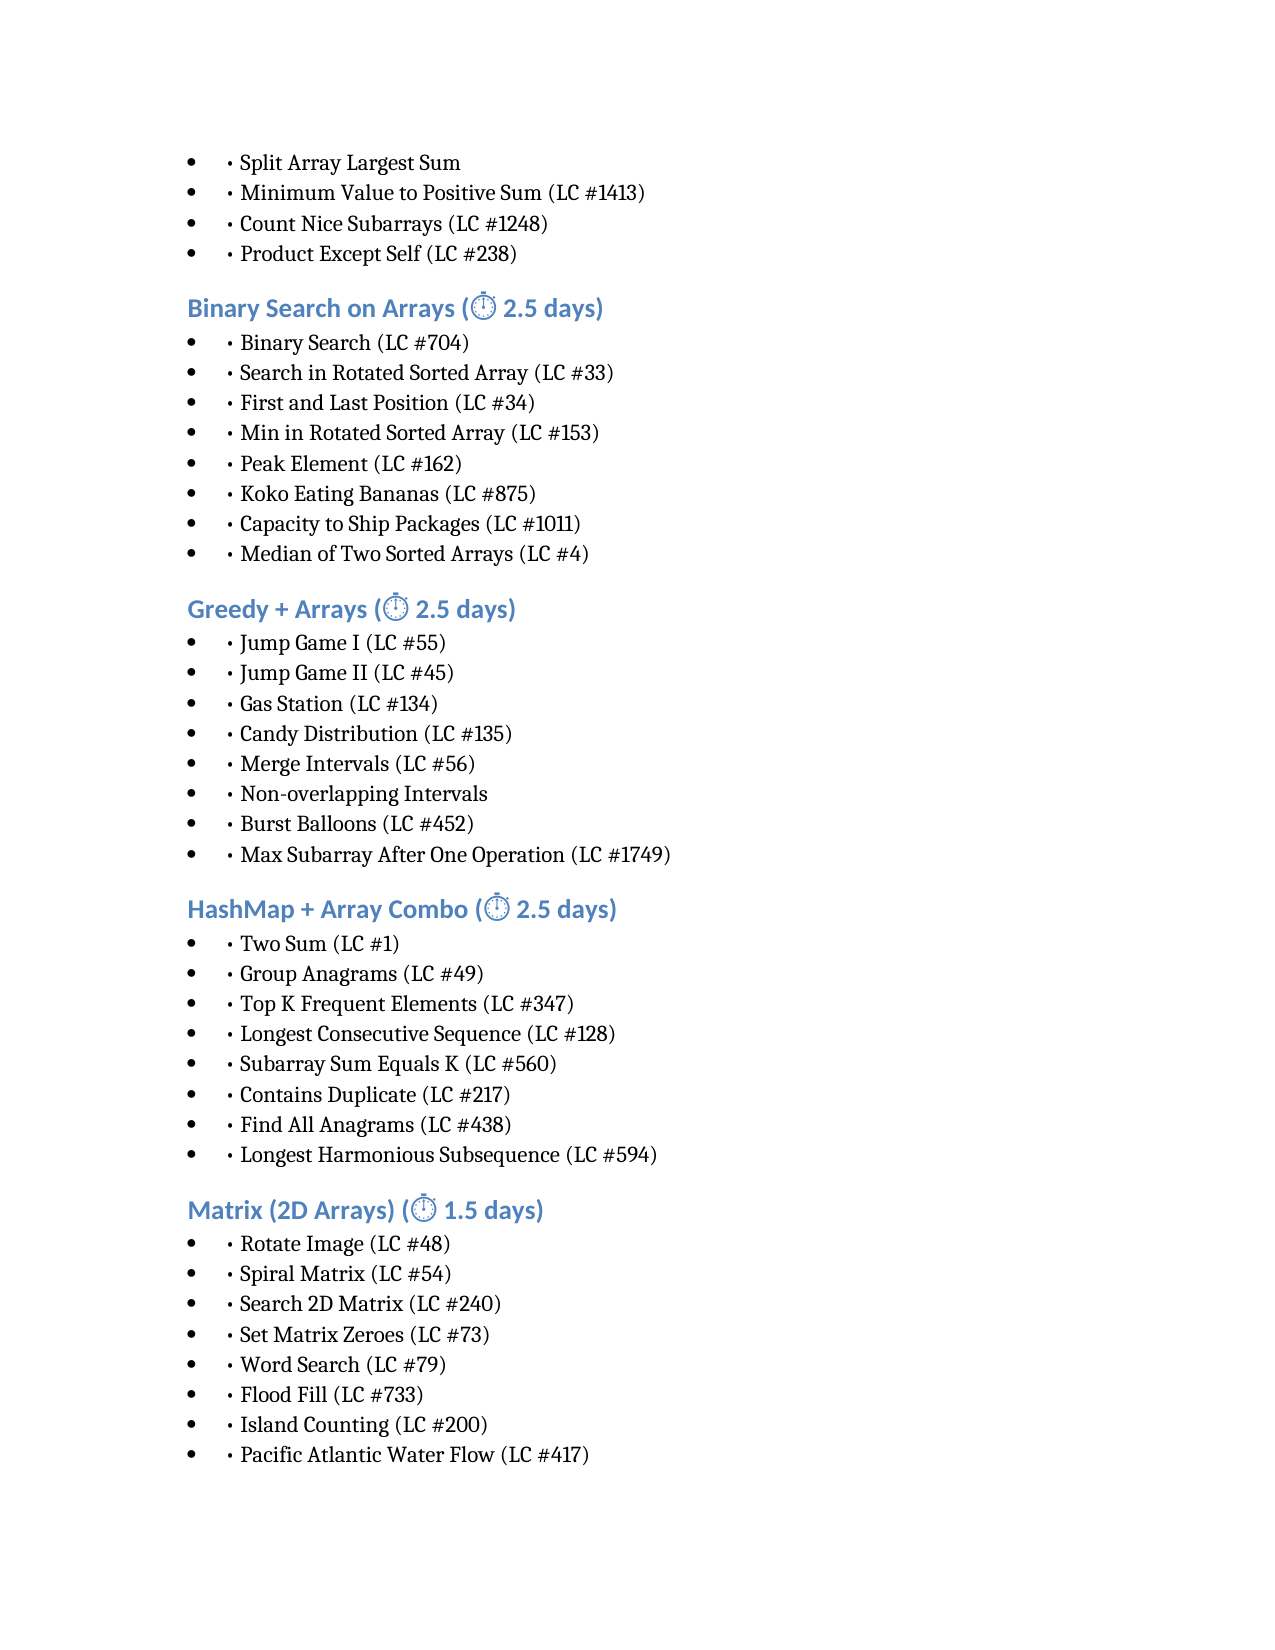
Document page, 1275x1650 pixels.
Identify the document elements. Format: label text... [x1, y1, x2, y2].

list • Longest Harmonious Subsequence (LC #594) [187, 1142, 1087, 1168]
list • First and Last Position (LC #34) [187, 390, 1087, 416]
list • Minimum Value to Positive Sum (LC #1413) [187, 180, 1087, 207]
list • Group Anagrams (LC #49) [187, 961, 1087, 987]
list • Longest Consecutive Sequence (LC #128) [187, 1021, 1087, 1047]
list • Top K Frequent Elements (LC #347) [187, 991, 1087, 1017]
list • Split Array Largest Sum [187, 150, 1087, 176]
list • Capacity to Ship Packages (LC #1011) [187, 511, 1087, 537]
list • Gas Station (LC #134) [187, 690, 1087, 717]
list • Non-overlapping Intervals [187, 781, 1087, 807]
list • Find All Anagrams (LC #438) [187, 1112, 1087, 1138]
list • Koko Eating Bananas (LC #875) [187, 481, 1087, 507]
list • Peak Element (LC #162) [187, 450, 1087, 477]
subtitle Binary Search on Arrays (⏱ 2.5 days) [187, 292, 1087, 325]
list • Island Counting (LC #200) [187, 1412, 1087, 1438]
list • Search in Rotated Sorted Array (LC #33) [187, 360, 1087, 386]
list • Jump Game I (LC #55) [187, 630, 1087, 656]
list • Product Except Self (LC #238) [187, 241, 1087, 267]
list • Set Matrix Zeroes (LC #73) [187, 1321, 1087, 1348]
list • Candy Distribution (LC #135) [187, 721, 1087, 747]
list • Min in Rotated Sorted Array (LC #153) [187, 420, 1087, 447]
list • Two Sum (LC #1) [187, 930, 1087, 957]
list • Subarray Sum Equals K (LC #560) [187, 1051, 1087, 1078]
list • Max Subarray After One Operation (LC #1749) [187, 841, 1087, 868]
subtitle Matrix (2D Arrays) (⏱ 1.5 days) [187, 1193, 1087, 1226]
subtitle Greedy + Arrays (⏱ 2.5 days) [187, 592, 1087, 625]
subtitle HashMap + Array Combo (⏱ 2.5 days) [187, 892, 1087, 926]
list • Count Nice Subarrays (LC #1248) [187, 210, 1087, 237]
list • Word Search (LC #79) [187, 1352, 1087, 1378]
list • Pacific Atlantic Water Flow (LC #417) [187, 1442, 1087, 1469]
list • Merge Intervals (LC #56) [187, 751, 1087, 777]
list • Search 2D Matrix (LC #240) [187, 1291, 1087, 1318]
list • Flood Fill (LC #733) [187, 1382, 1087, 1408]
list • Rotate Image (LC #48) [187, 1231, 1087, 1257]
list • Median of Two Sorted Arrays (LC #4) [187, 541, 1087, 567]
list • Binary Search (LC #704) [187, 329, 1087, 356]
list • Spiral Matrix (LC #54) [187, 1261, 1087, 1287]
list • Burst Balloons (LC #452) [187, 811, 1087, 838]
list • Jump Game II (LC #45) [187, 660, 1087, 687]
list • Contains Duplicate (LC #217) [187, 1081, 1087, 1108]
